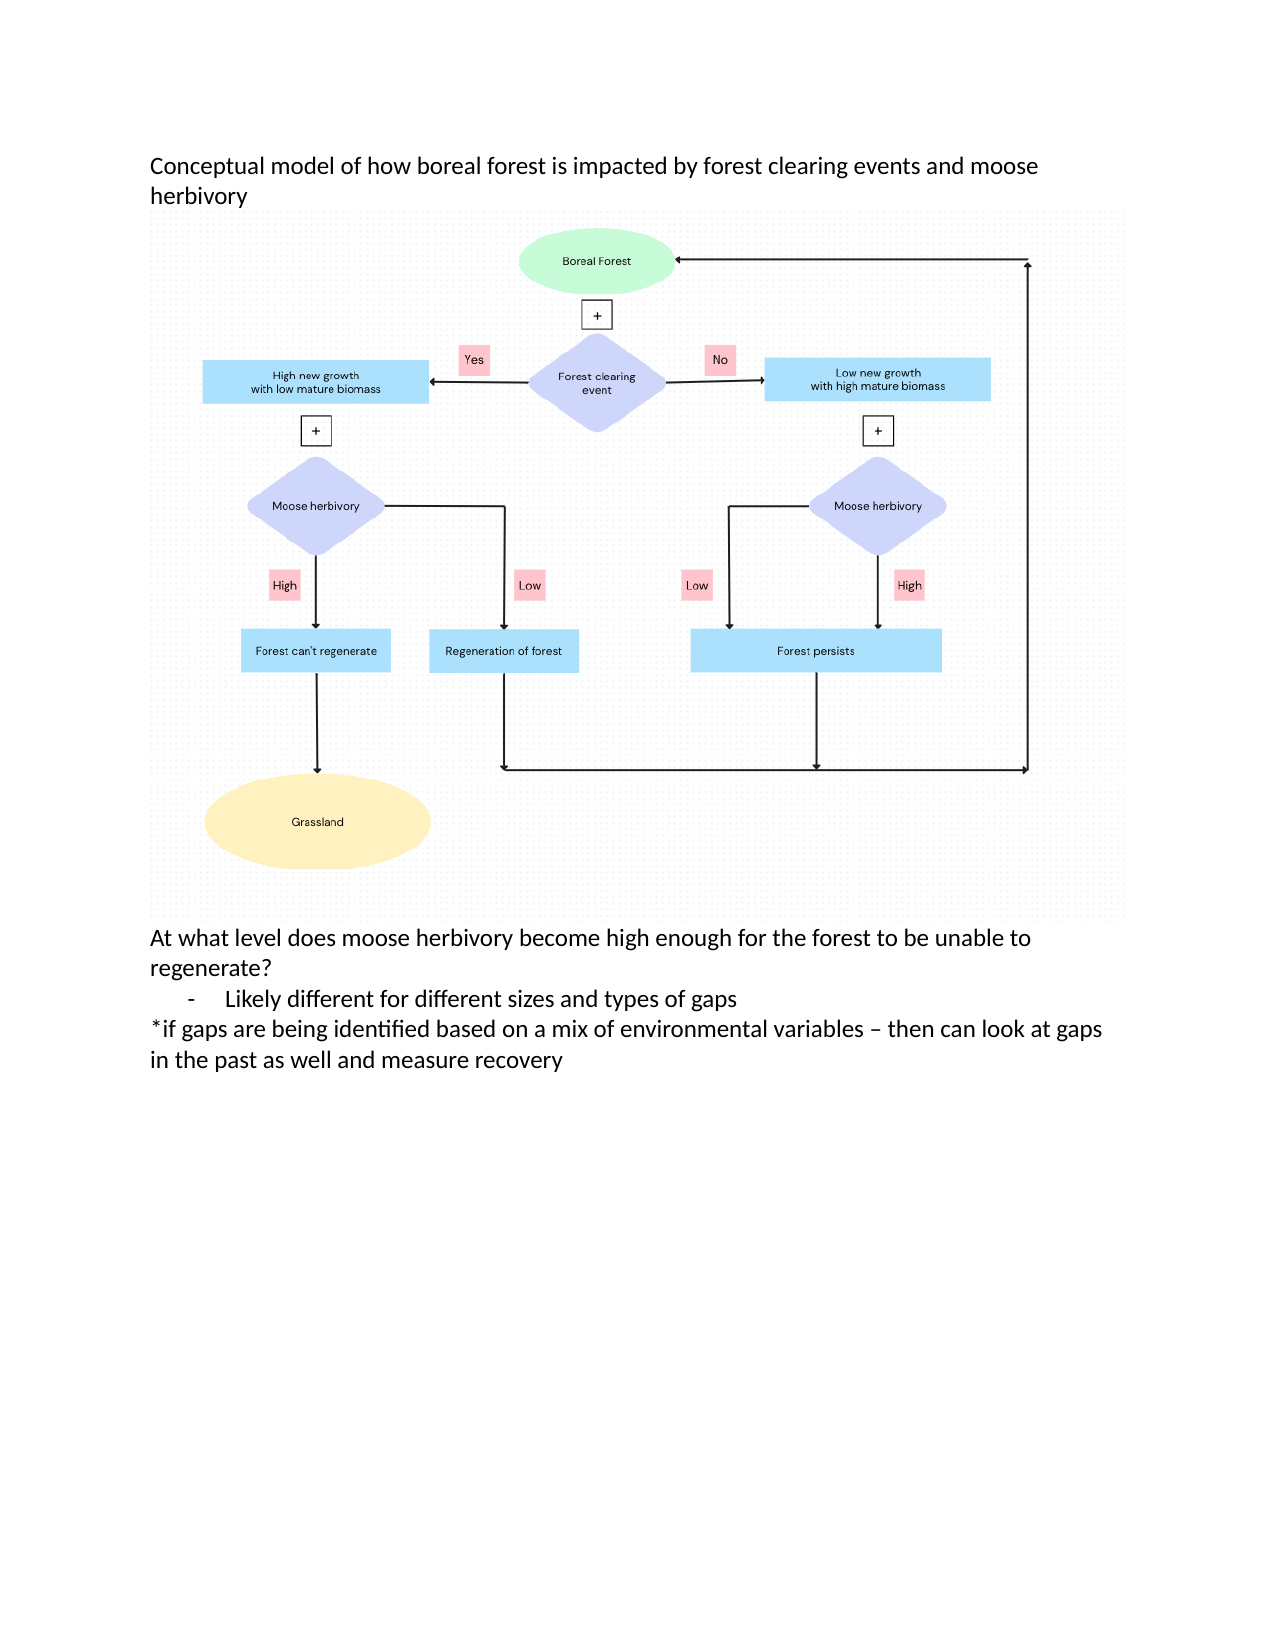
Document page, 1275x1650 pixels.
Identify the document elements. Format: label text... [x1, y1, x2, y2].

picture [150, 211, 1125, 922]
text At what level does moose herbivory become high enough for the forest to be unable to regenerate? [150, 922, 1125, 983]
text Conceptual model of how boreal forest is impacted by forest clearing events and moose herbivory [150, 150, 1125, 211]
text *if gaps are being identified based on a mix of environmental variables – then can look at gaps in the past as well and measure recovery [150, 1013, 1125, 1074]
list Likely different for different sizes and types of gaps [187, 983, 1125, 1013]
